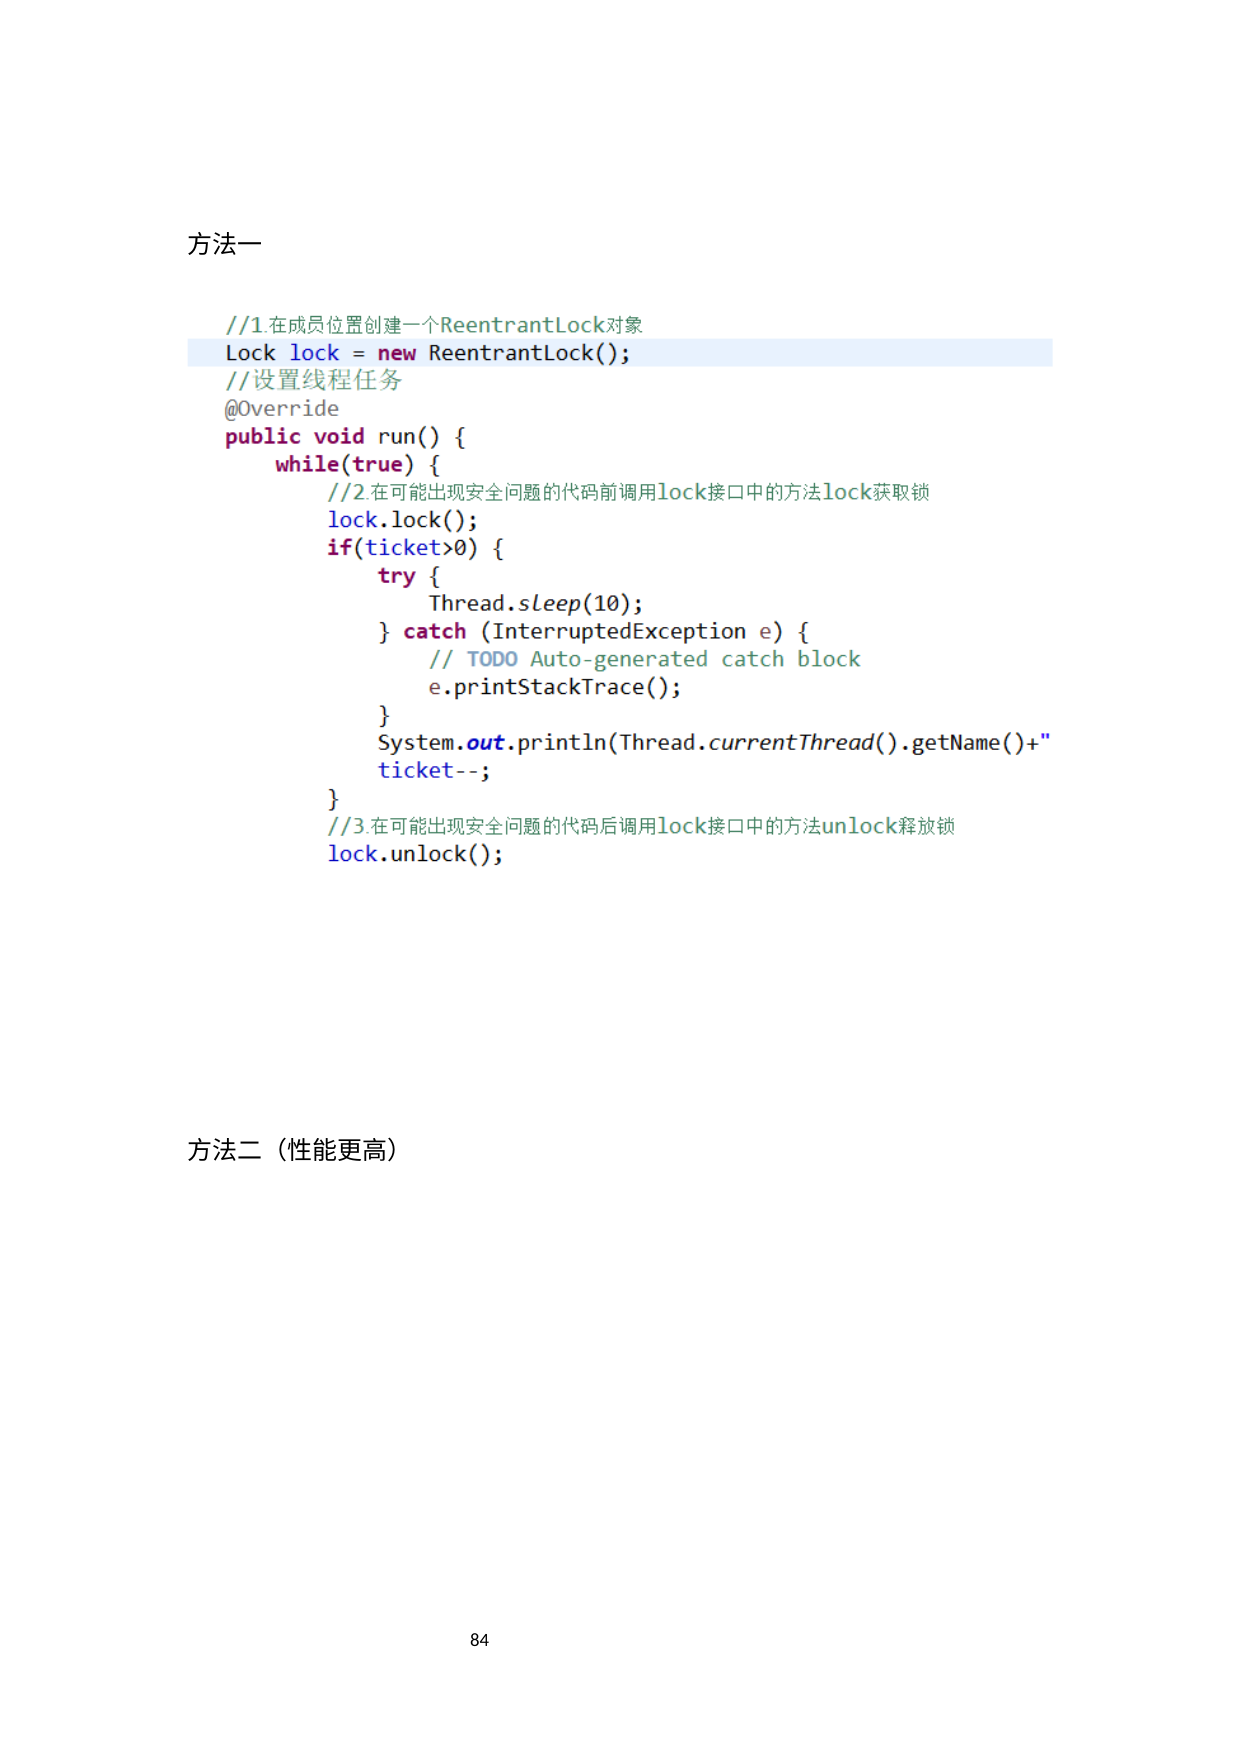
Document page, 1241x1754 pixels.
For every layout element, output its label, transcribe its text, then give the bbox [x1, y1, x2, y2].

text 方法一 [187, 210, 1053, 275]
picture [187, 292, 1053, 879]
text 方法二（性能更高） [187, 1116, 1053, 1181]
